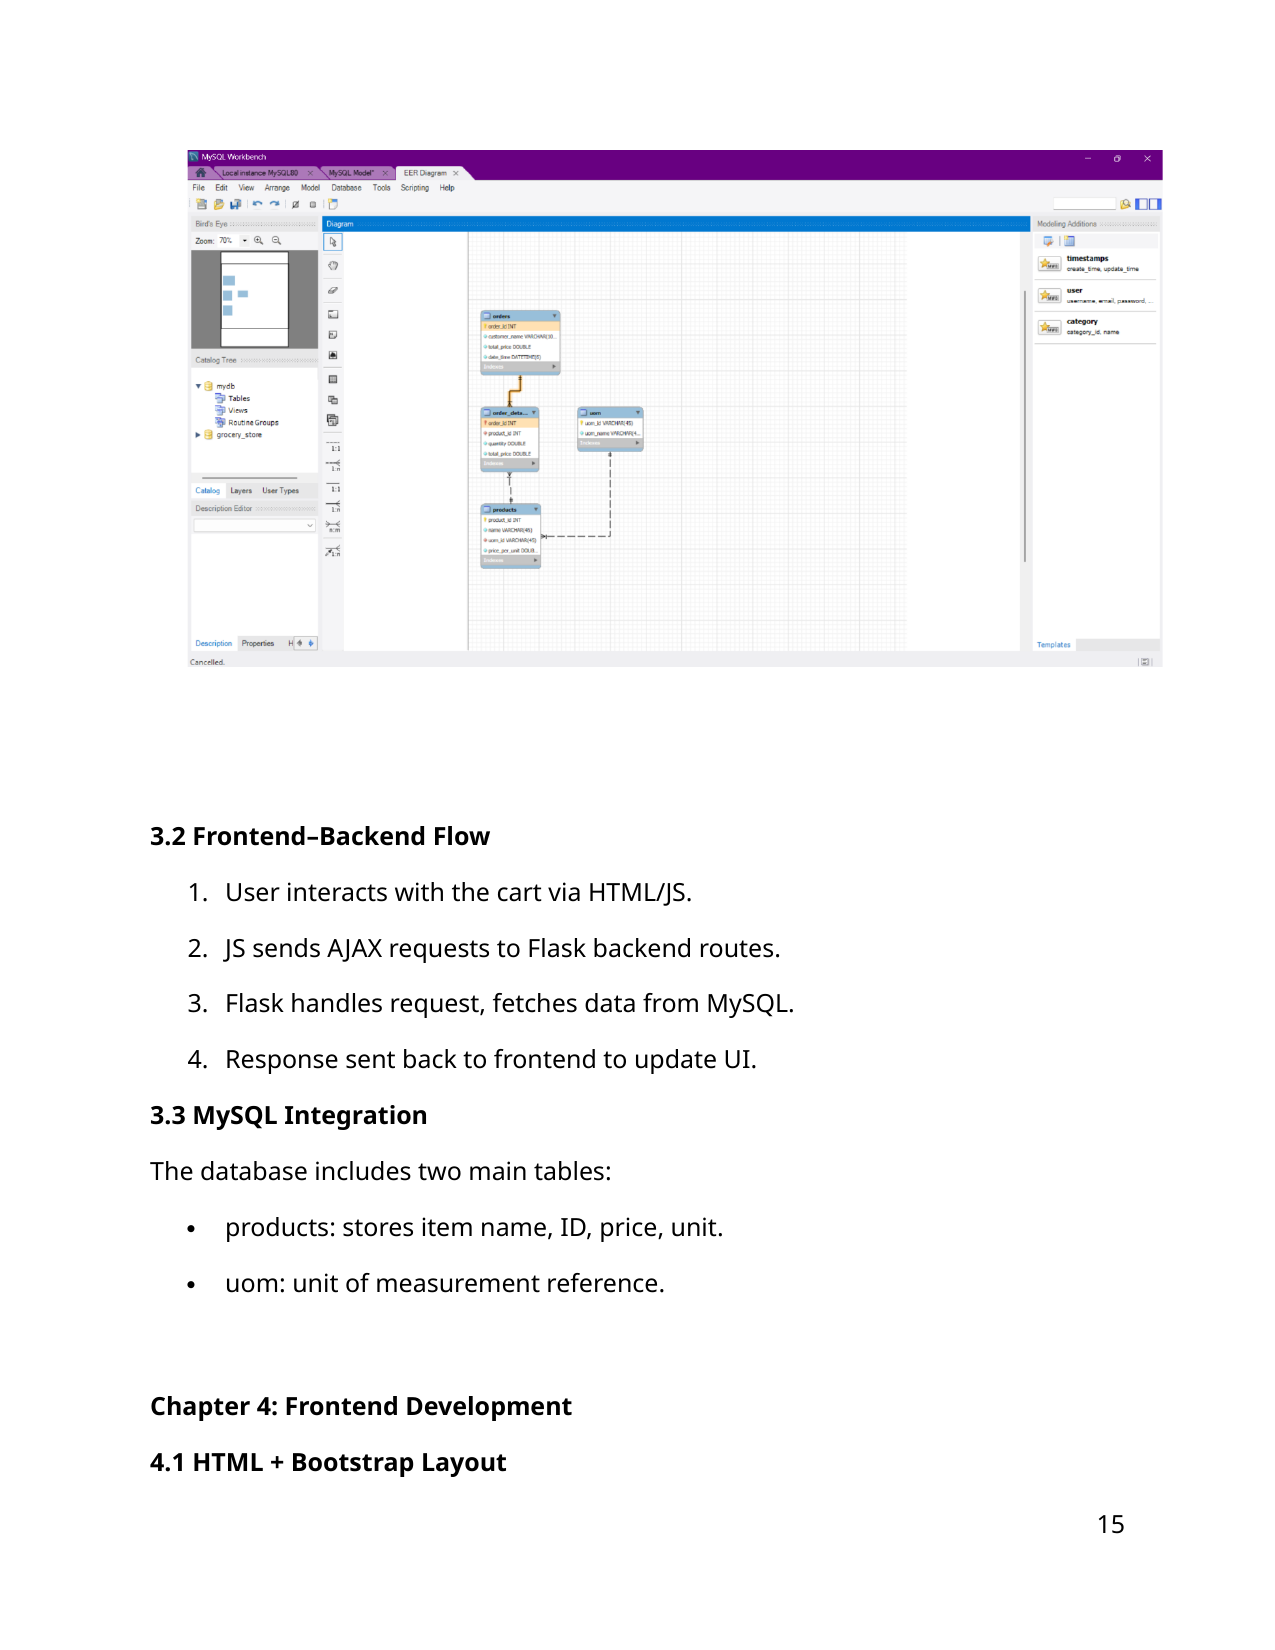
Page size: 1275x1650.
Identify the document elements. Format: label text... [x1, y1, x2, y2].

text 3.3 MySQL Integration [150, 1098, 1125, 1132]
text Chapter 4: Frontend Development [150, 1389, 1125, 1423]
list uom: unit of measurement reference. [187, 1265, 1125, 1299]
list Flask handles request, fetches data from MySQL. [187, 986, 1125, 1020]
list products: stores item name, ID, price, unit. [187, 1209, 1125, 1243]
list Response sent back to frontend to update UI. [187, 1042, 1125, 1076]
text 3.2 Frontend–Backend Flow [150, 819, 1125, 853]
list User interacts with the cart via HTML/JS. [187, 874, 1125, 908]
text 4.1 HTML + Bootstrap Layout [150, 1445, 1125, 1479]
text The database includes two main tables: [150, 1154, 1125, 1188]
list JS sends AJAX requests to Flask backend routes. [187, 930, 1125, 964]
picture [187, 150, 1163, 667]
